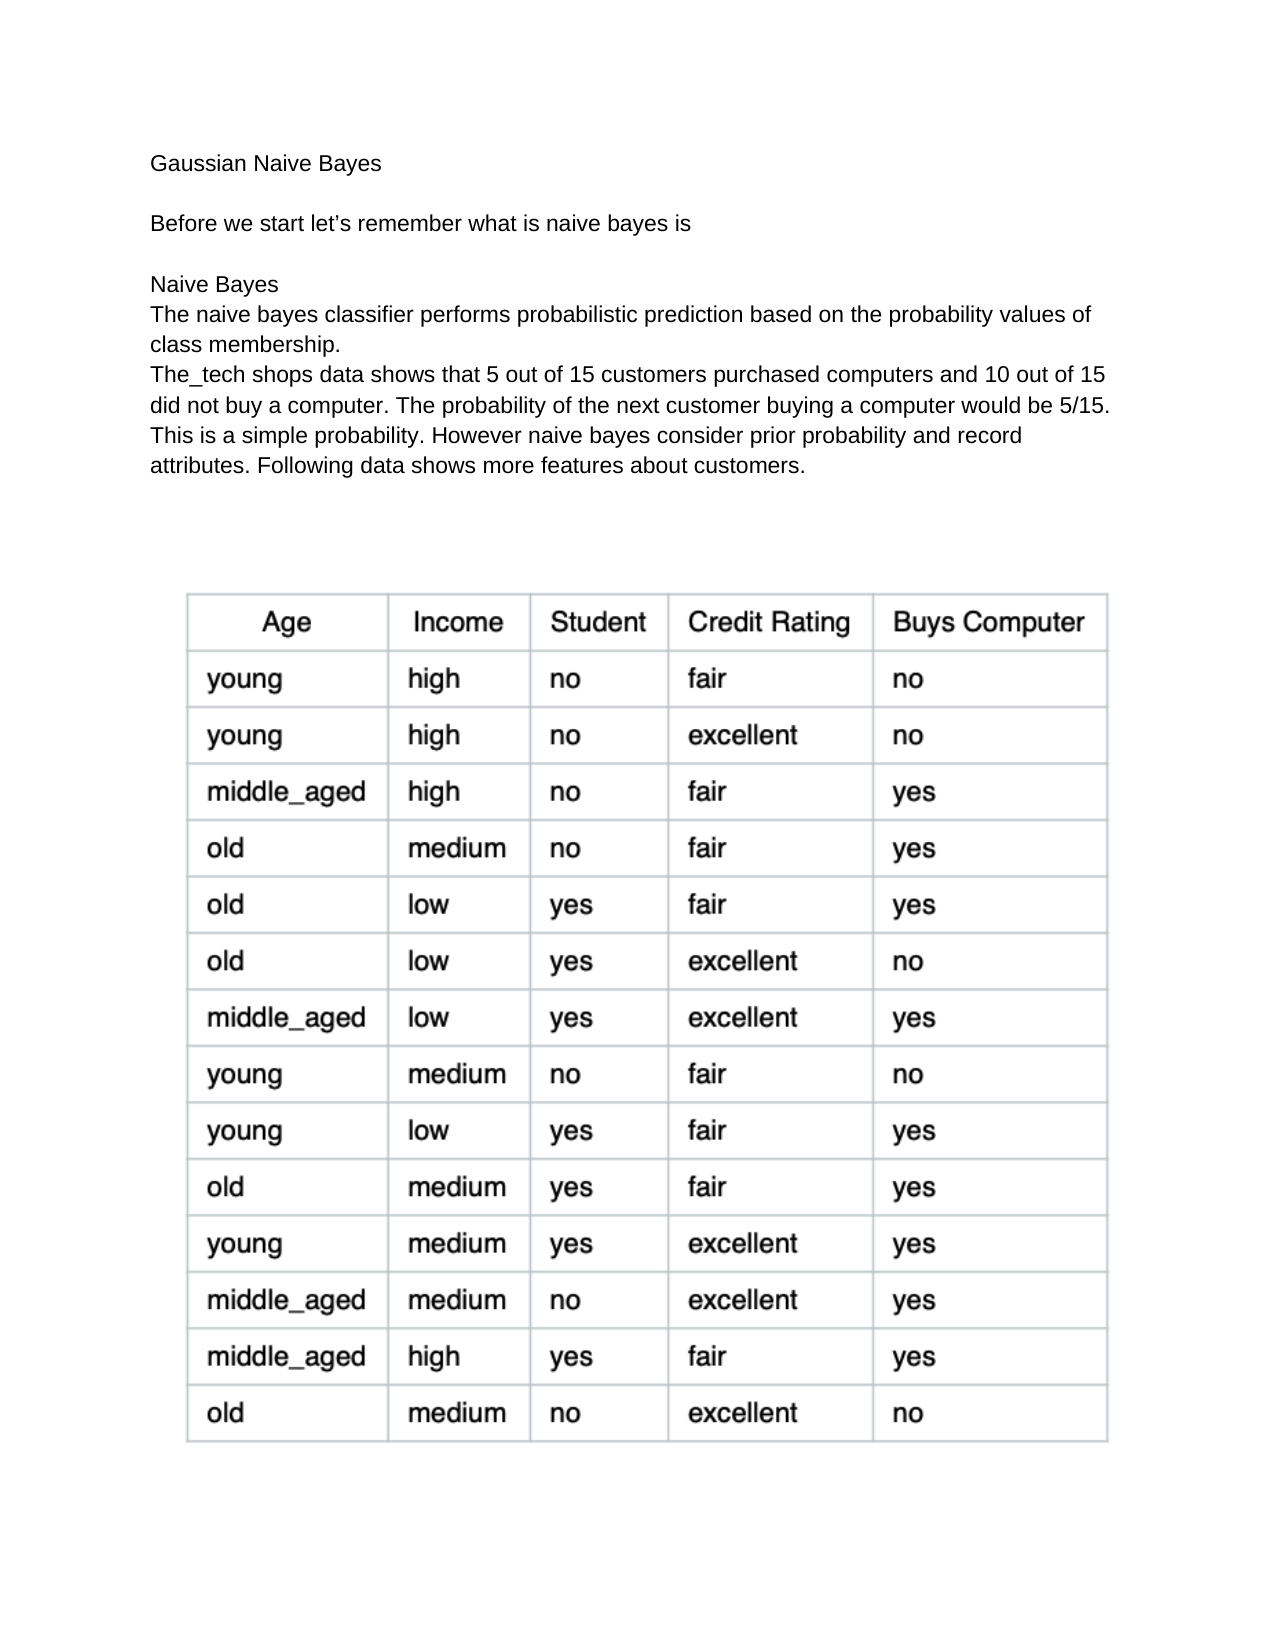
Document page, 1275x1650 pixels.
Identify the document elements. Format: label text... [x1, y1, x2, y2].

text Naive Bayes [150, 271, 1125, 297]
text The_tech shops data shows that 5 out of 15 customers purchased computers and 10 out of 15 did not buy a computer. The probability of the next customer buying a computer would be 5/15. This is a simple probability. However naive bayes consider prior probability and record attributes. Following data shows more features about customers. [150, 361, 1125, 478]
text The naive bayes classifier performs probabilistic prediction based on the probability values of class membership. [150, 301, 1125, 358]
picture [150, 542, 1125, 1454]
text Gaussian Naive Bayes [150, 150, 1125, 176]
text Before we start let’s remember what is naive bayes is [150, 210, 1125, 237]
